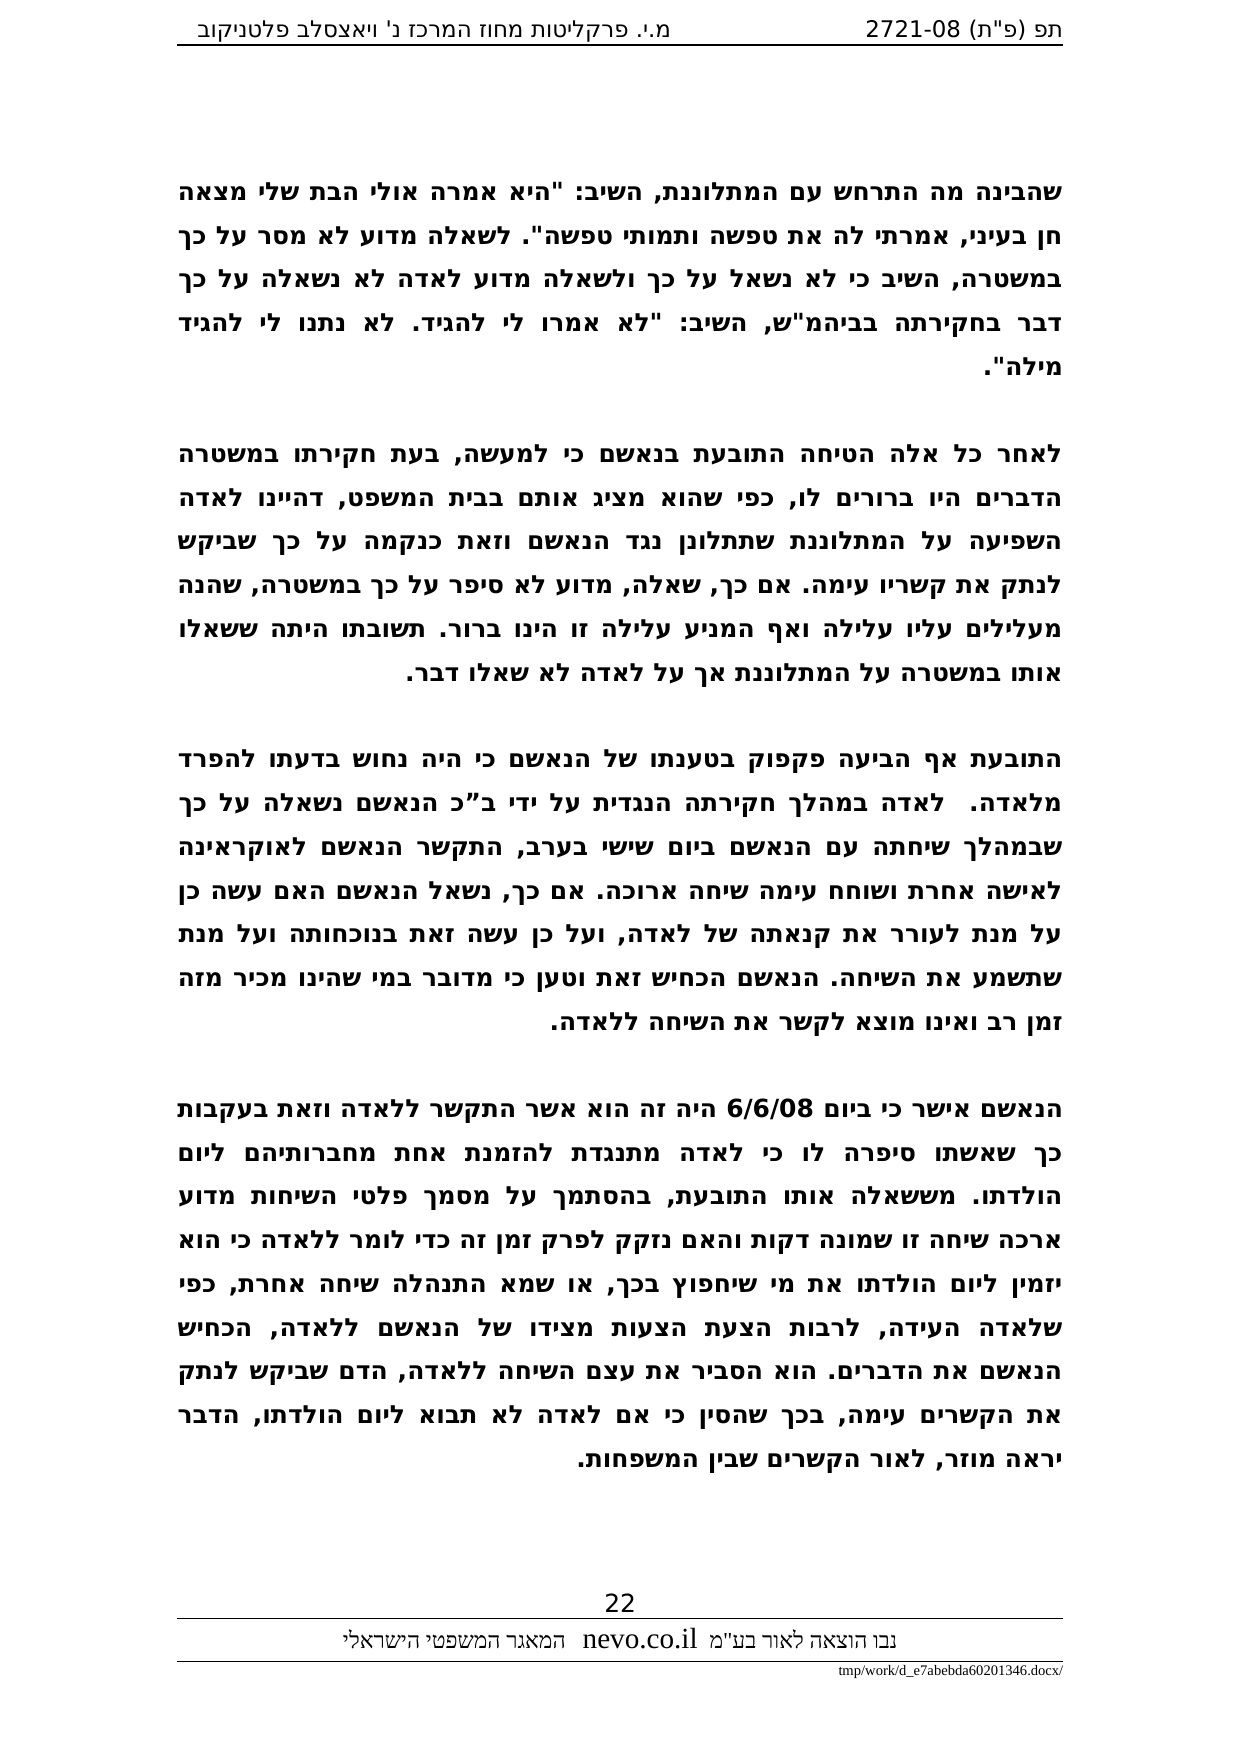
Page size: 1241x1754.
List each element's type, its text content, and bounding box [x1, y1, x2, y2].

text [177, 177, 1063, 381]
text לאחר כל אלה הטיחה התובעת בנאשם כי למעשה, בעת חקירתו במשטרה הדברים היו ברורים לו, כפי שהוא מציג אותם בבית המשפט, דהיינו לאדה השפיעה על המתלוננת שתתלונן נגד הנאשם וזאת כנקמה על כך שביקש לנתק את קשריו עימה. אם כך, שאלה, מדוע לא סיפר על כך במשטרה, שהנה מעלילים עליו עלילה ואף המניע עלילה זו הינו ברור. תשובתו היתה ששאלו אותו במשטרה על המתלוננת אך על לאדה לא שאלו דבר. [177, 439, 1063, 687]
text הנאשם אישר כי ביום 6/6/08 היה זה הוא אשר התקשר ללאדה וזאת בעקבות כך שאשתו סיפרה לו כי לאדה מתנגדת להזמנת אחת מחברותיהם ליום הולדתו. מששאלה אותו התובעת, בהסתמך על מסמך פלטי השיחות מדוע ארכה שיחה זו שמונה דקות והאם נזקק לפרק זמן זה כדי לומר ללאדה כי הוא יזמין ליום הולדתו את מי שיחפוץ בכך, או שמא התנהלה שיחה אחרת, כפי שלאדה העידה, לרבות הצעת הצעות מצידו של הנאשם ללאדה, הכחיש הנאשם את הדברים. הוא הסביר את עצם השיחה ללאדה, הדם שביקש לנתק את הקשרים עימה, בכך שהסין כי אם לאדה לא תבוא ליום הולדתו, הדבר יראה מוזר, לאור הקשרים שבין המשפחות. [177, 1094, 1063, 1473]
text התובעת אף הביעה פקפוק בטענתו של הנאשם כי היה נחוש בדעתו להפרד מלאדה. לאדה במהלך חקירתה הנגדית על ידי ב”כ הנאשם נשאלה על כך שבמהלך שיחתה עם הנאשם ביום שישי בערב, התקשר הנאשם לאוקראינה לאישה אחרת ושוחח עימה שיחה ארוכה. אם כך, נשאל הנאשם האם עשה כן על מנת לעורר את קנאתה של לאדה, ועל כן עשה זאת בנוכחותה ועל מנת שתשמע את השיחה. הנאשם הכחיש זאת וטען כי מדובר במי שהינו מכיר מזה זמן רב ואינו מוצא לקשר את השיחה ללאדה. [177, 745, 1063, 1036]
